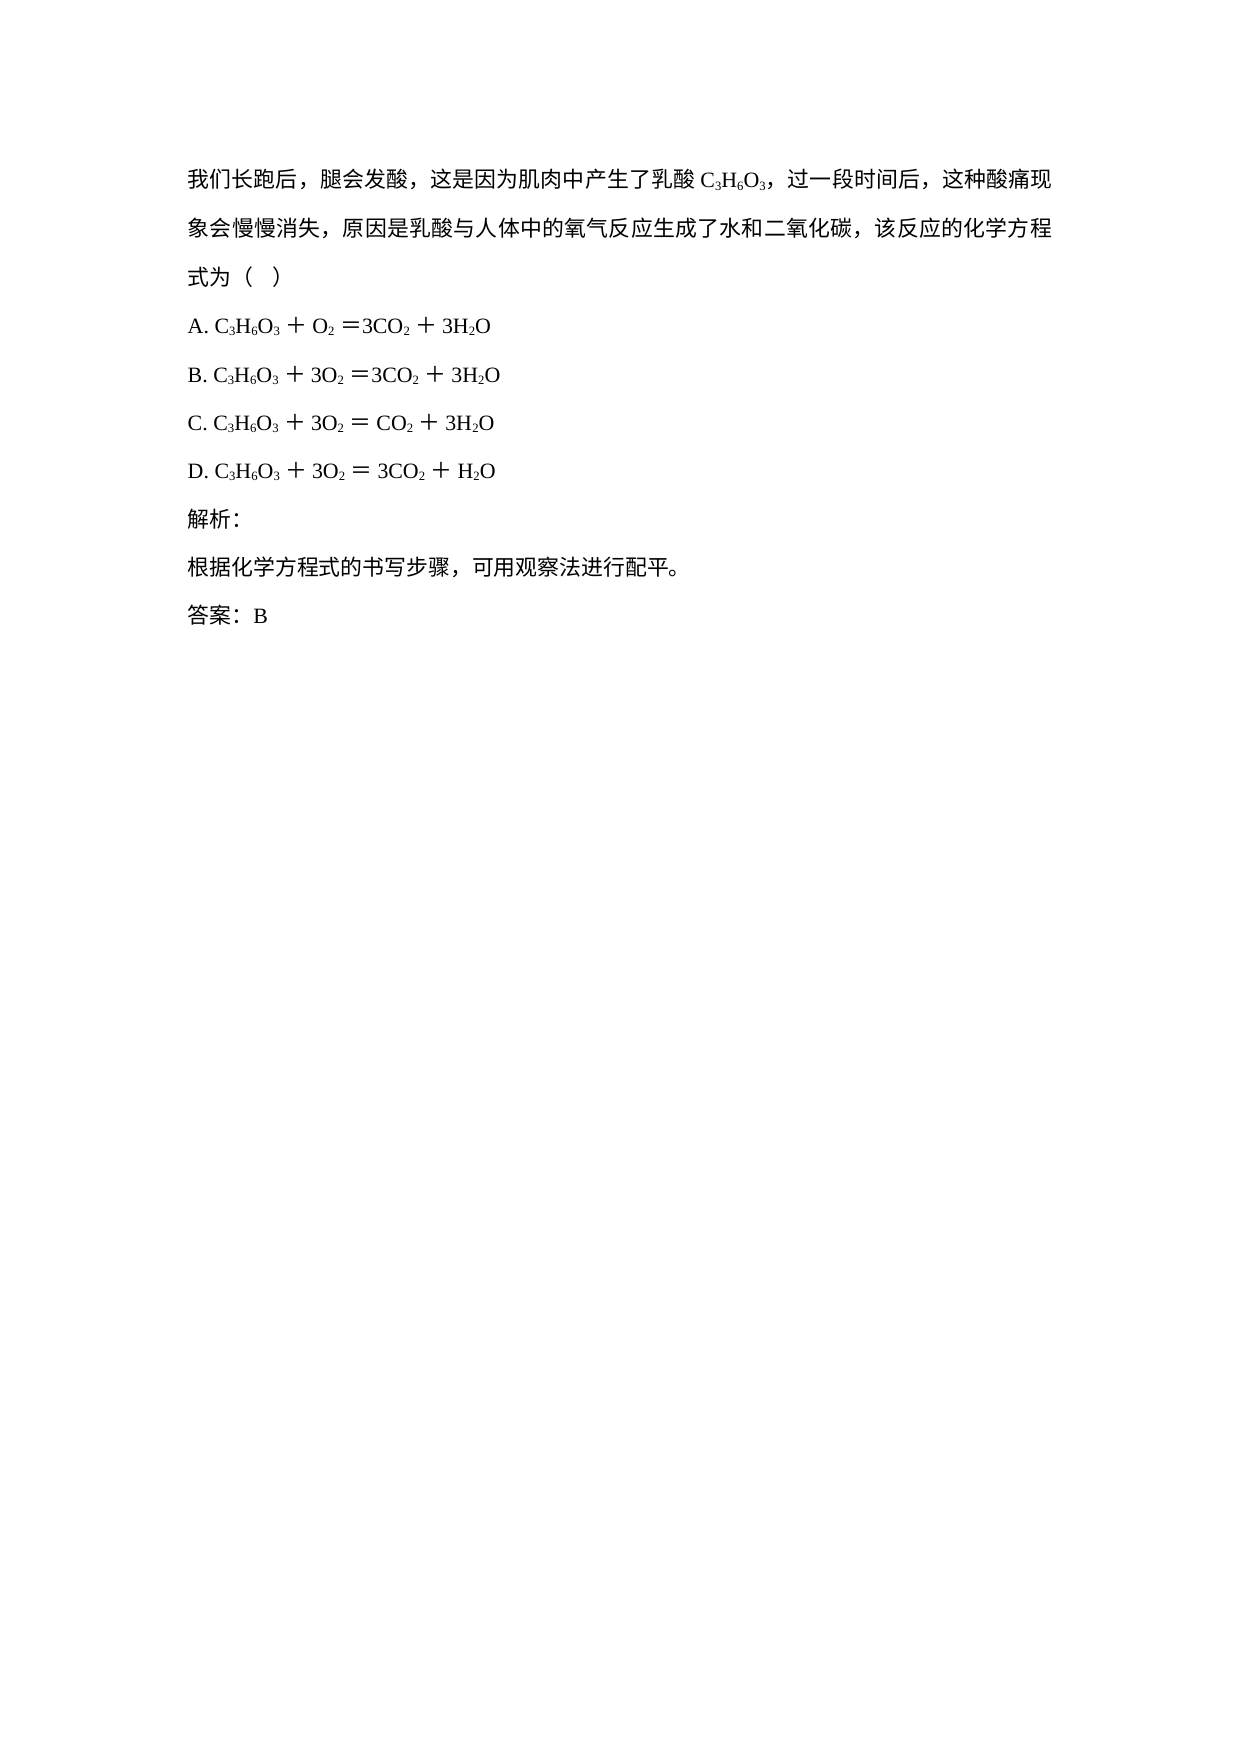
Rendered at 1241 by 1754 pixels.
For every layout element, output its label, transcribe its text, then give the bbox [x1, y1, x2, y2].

text 我们长跑后，腿会发酸，这是因为肌肉中产生了乳酸C3H6O3，过一段时间后，这种酸痛现象会慢慢消失，原因是乳酸与人体中的氧气反应生成了水和二氧化碳，该反应的化学方程式为（ ） [187, 162, 1053, 292]
text C. C3H6O3 ＋ 3O2 ＝ CO2 ＋ 3H2O [187, 404, 1053, 437]
text B. C3H6O3 ＋ 3O2 ＝3CO2 ＋ 3H2O [187, 356, 1053, 389]
text 解析： [187, 501, 1053, 534]
text 答案：B [187, 598, 1053, 630]
text A. C3H6O3 ＋ O2 ＝3CO2 ＋ 3H2O [187, 308, 1053, 340]
text 根据化学方程式的书写步骤，可用观察法进行配平。 [187, 549, 1053, 582]
text D. C3H6O3 ＋ 3O2 ＝ 3CO2 ＋ H2O [187, 453, 1053, 485]
